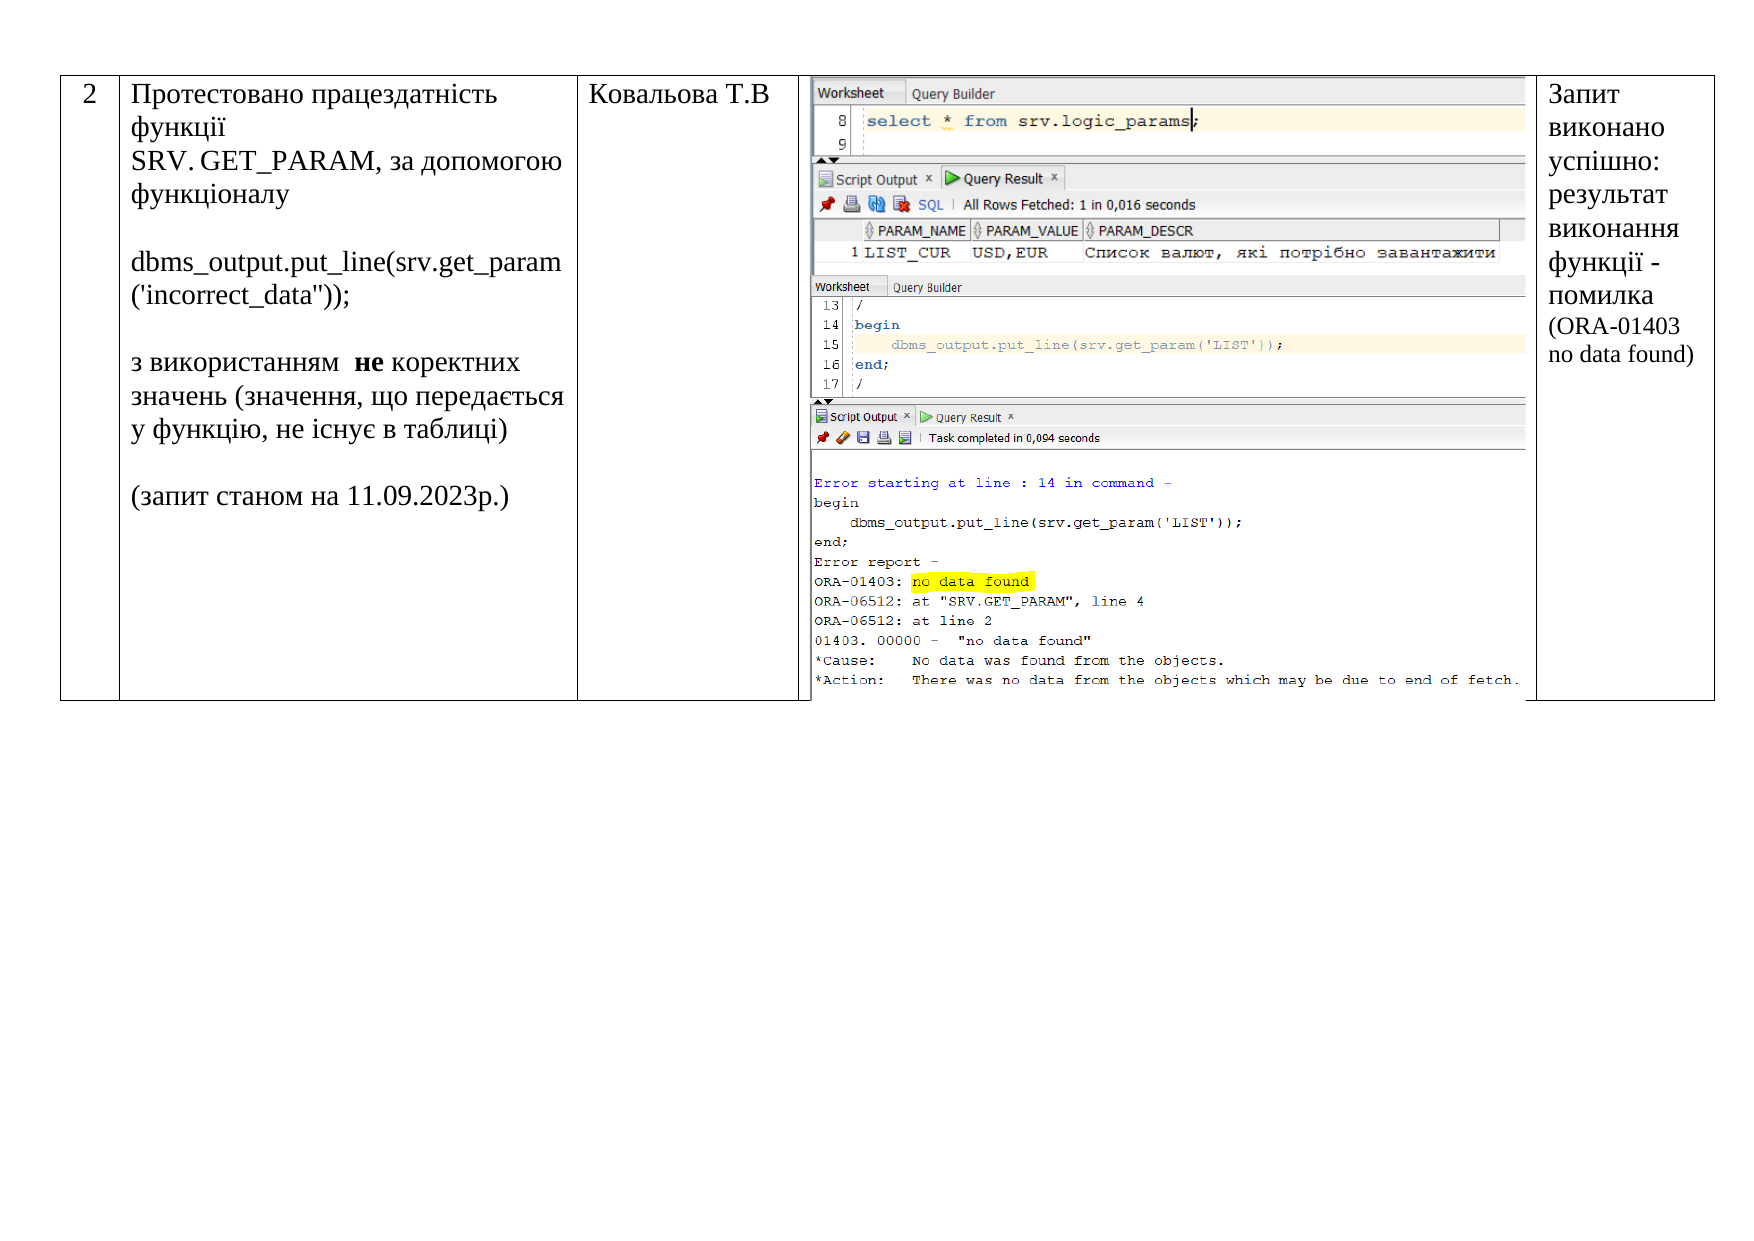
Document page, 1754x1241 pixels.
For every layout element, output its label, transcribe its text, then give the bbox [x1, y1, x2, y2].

table_cell Протестовано працездатність функції SRV. GET_PARAM, за допомогою функціоналу dbms_output.put_line(srv.get_param('incorrect_data'')); з використанням не коректних значень (значення, що передається у функцію, не існує в таблиці) (запит станом на 11.09.2023р.) [120, 76, 577, 700]
table_cell 2 [61, 76, 119, 700]
table_cell [1526, 76, 1536, 700]
table_cell Ковальова Т.В [578, 76, 798, 700]
table_cell Запит виконано успішно: результат виконання функції -помилка (ORA-01403 no data found) [1537, 76, 1714, 700]
picture [809, 76, 1526, 701]
table_cell [799, 76, 809, 700]
